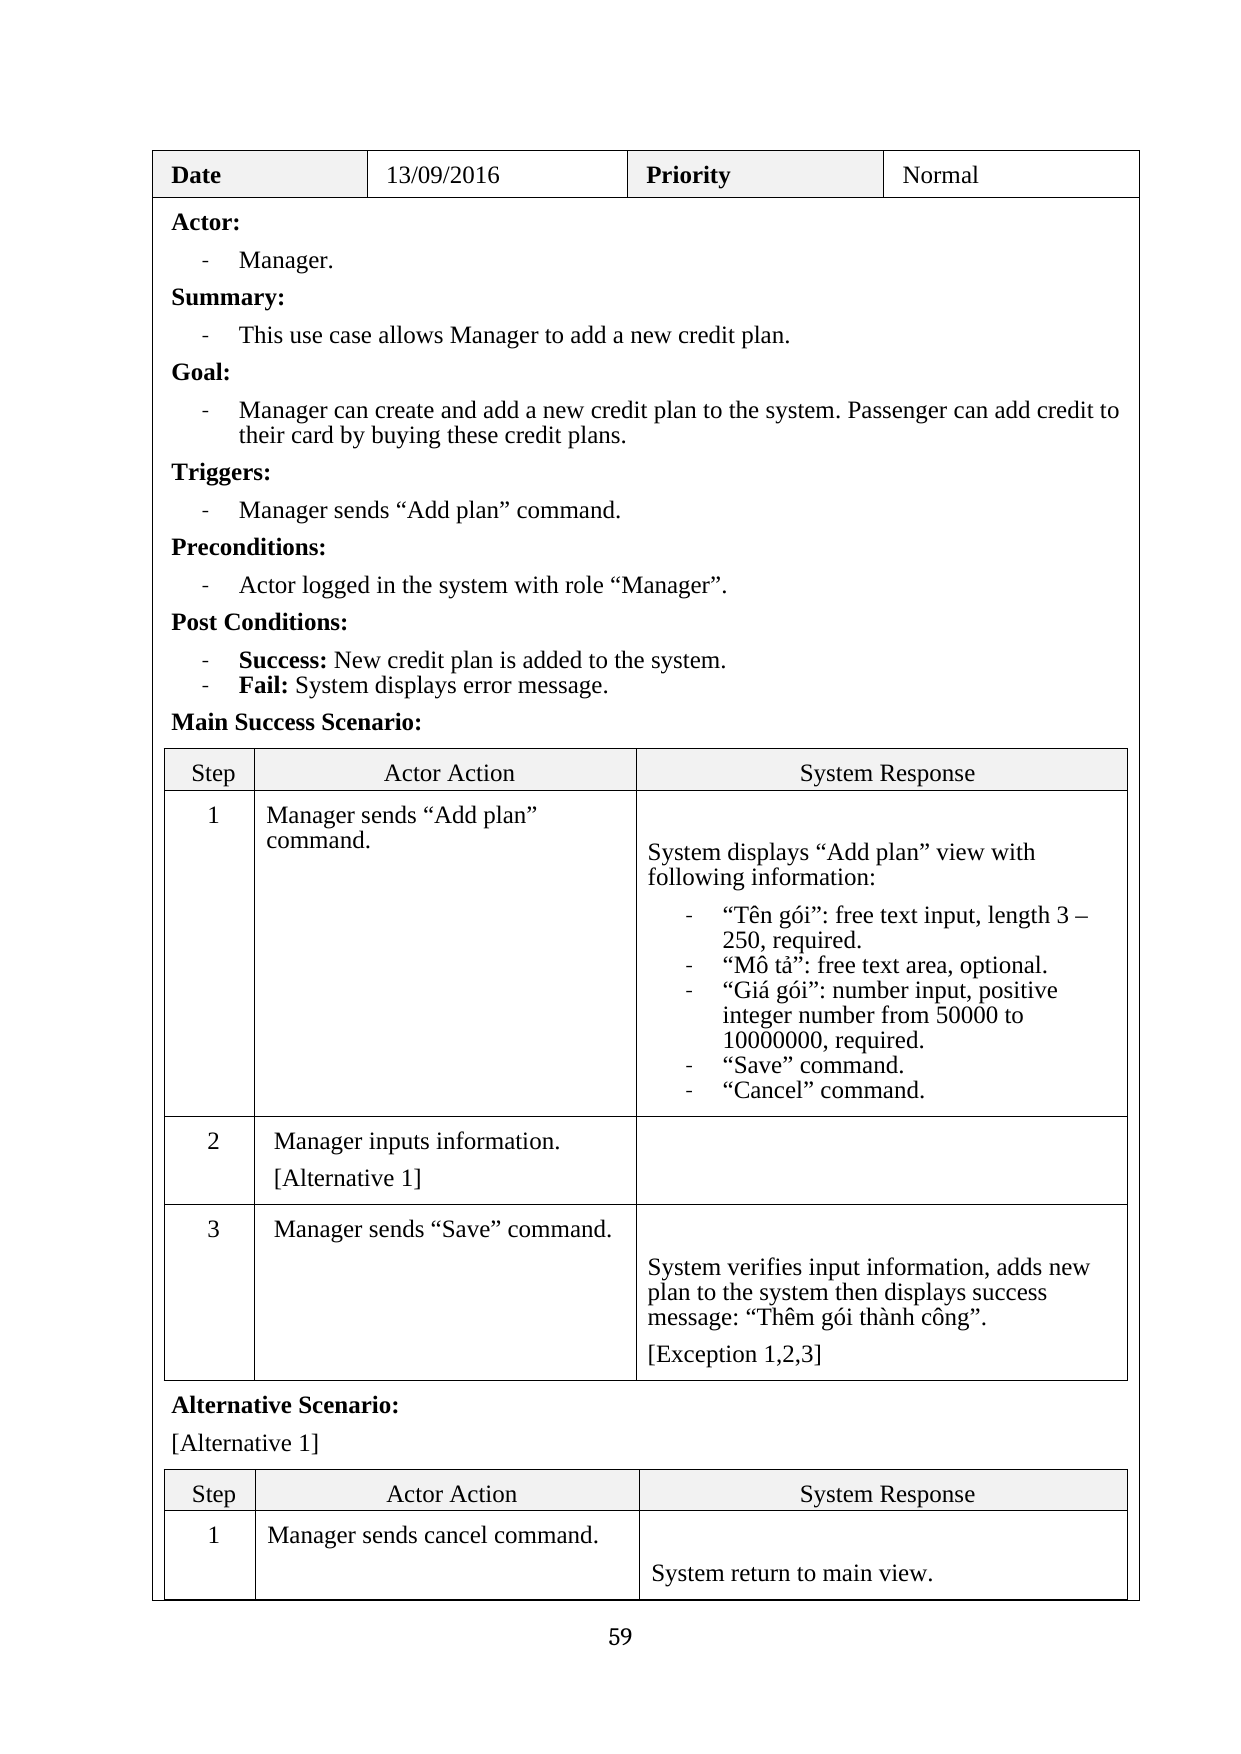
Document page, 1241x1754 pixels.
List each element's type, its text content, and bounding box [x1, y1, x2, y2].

table_cell 13/09/2016 [368, 151, 627, 197]
table_cell Priority [628, 151, 883, 197]
table_cell Date [153, 151, 367, 197]
table_cell Normal [884, 151, 1139, 197]
